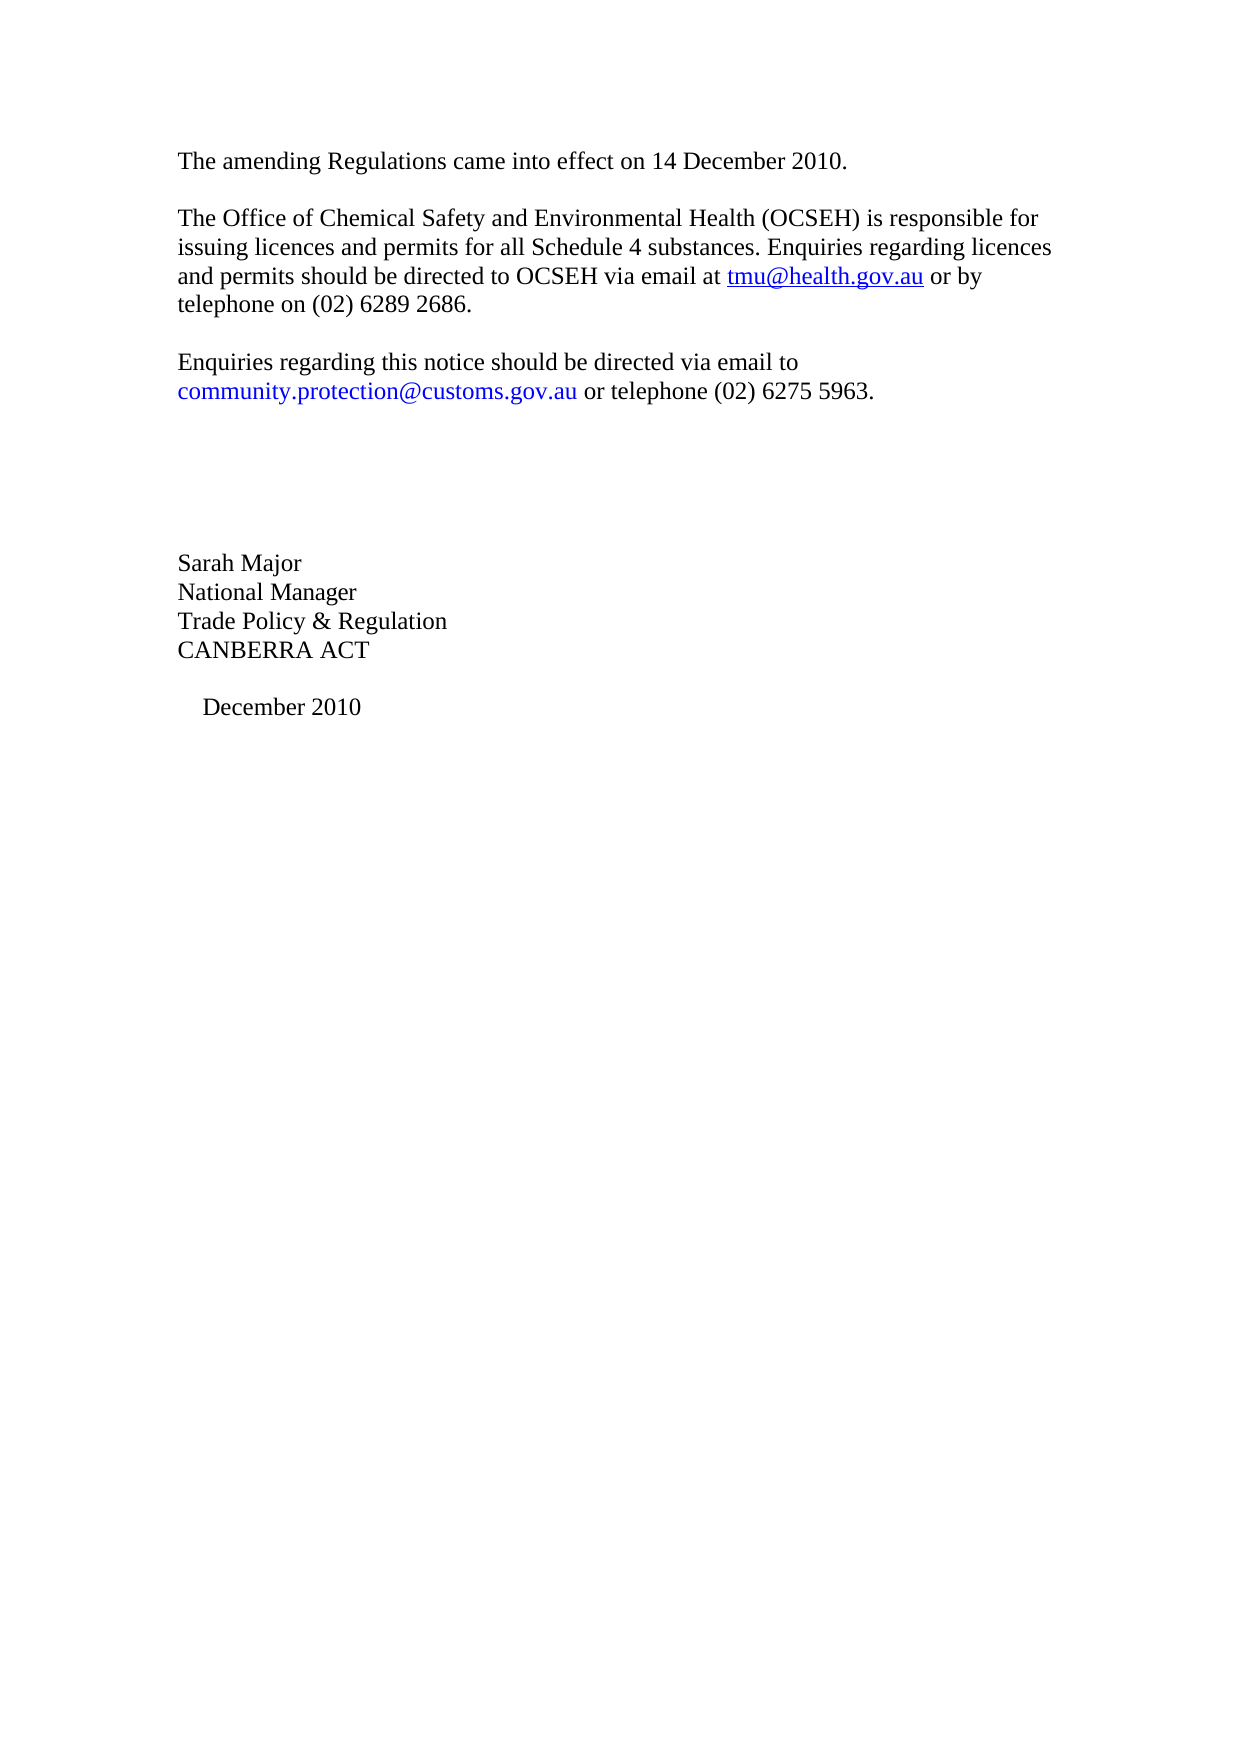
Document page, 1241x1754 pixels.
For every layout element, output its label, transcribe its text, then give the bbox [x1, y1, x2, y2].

text Trade Policy & Regulation CANBERRA ACT [177, 606, 450, 663]
text The Office of Chemical Safety and Environmental Health (OCSEH) is responsible for issuing licences and permits for all Schedule 4 substances. Enquiries regarding licences and permits should be directed to OCSEH via email at tmu@health.gov.au or by telephone on (02) 6289 2686. [177, 203, 1058, 318]
text December 2010 [202, 692, 1223, 721]
text The amending Regulations came into effect on 14 December 2010. [177, 146, 1223, 174]
text Enquiries regarding this notice should be directed via email to community.protection@customs.gov.au or telephone (02) 6275 5963. [177, 347, 1058, 405]
text Sarah Major National Manager [177, 548, 386, 606]
